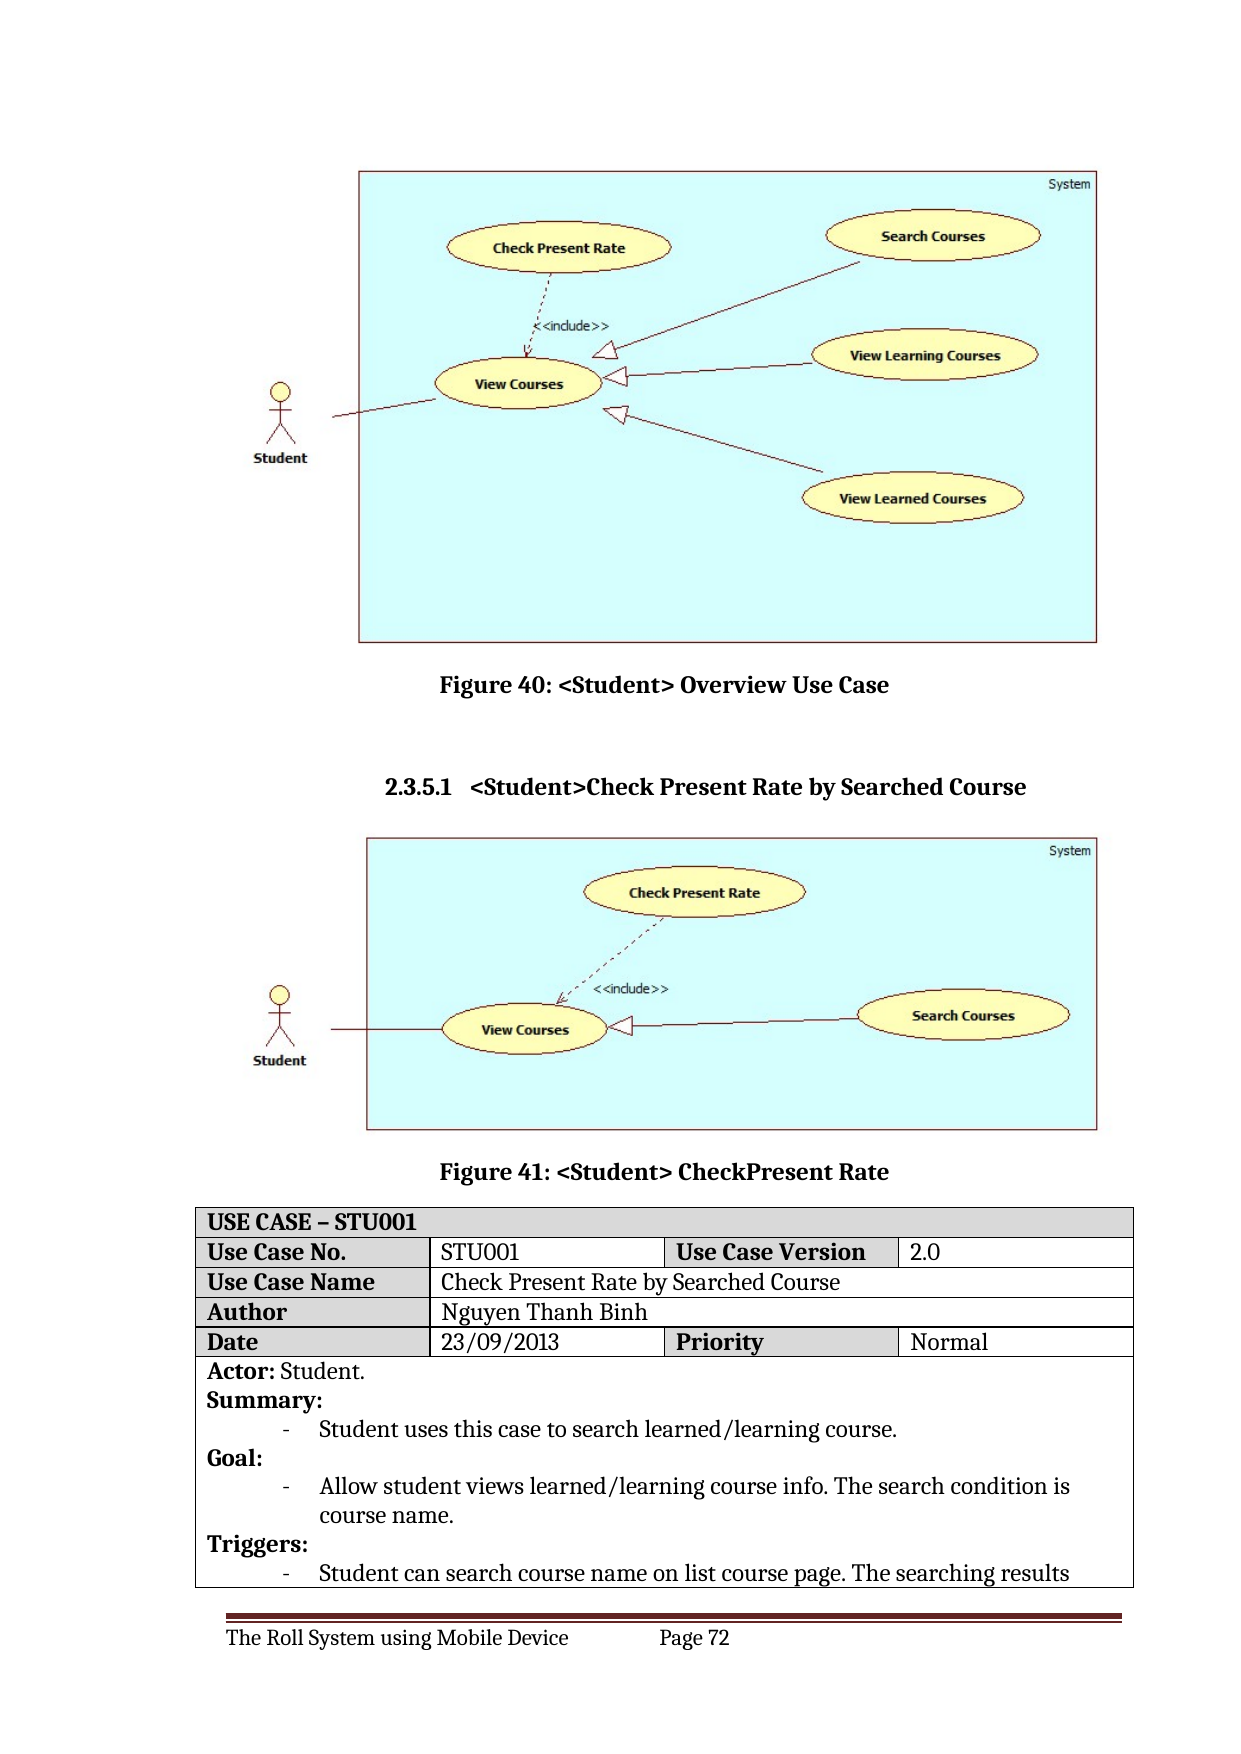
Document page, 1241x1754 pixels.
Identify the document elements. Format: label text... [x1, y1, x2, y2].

table_cell Date [196, 1328, 429, 1356]
subtitle <Student>Check Present Rate by Searched Course [385, 773, 1122, 802]
table_header USE CASE – STU001 [196, 1208, 1133, 1237]
table_cell Check Present Rate by Searched Course [431, 1268, 1133, 1297]
table_cell Use Case No. [196, 1238, 429, 1267]
table_cell Nguyen Thanh Binh [431, 1298, 1133, 1326]
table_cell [196, 1357, 1133, 1587]
table_cell Use Case Version [665, 1238, 898, 1267]
text Figure 41: <Student> CheckPresent Rate [207, 1158, 1122, 1186]
table_cell 2.0 [899, 1238, 1133, 1267]
table_cell 23/09/2013 [431, 1328, 664, 1356]
table_cell Use Case Name [196, 1268, 429, 1297]
picture [206, 814, 1121, 1154]
picture [206, 147, 1121, 667]
table_cell Normal [899, 1328, 1133, 1356]
text Figure 40: <Student> Overview Use Case [207, 671, 1122, 699]
table_cell STU001 [431, 1238, 664, 1267]
table_cell Author [196, 1298, 429, 1326]
table_cell Priority [665, 1328, 898, 1356]
